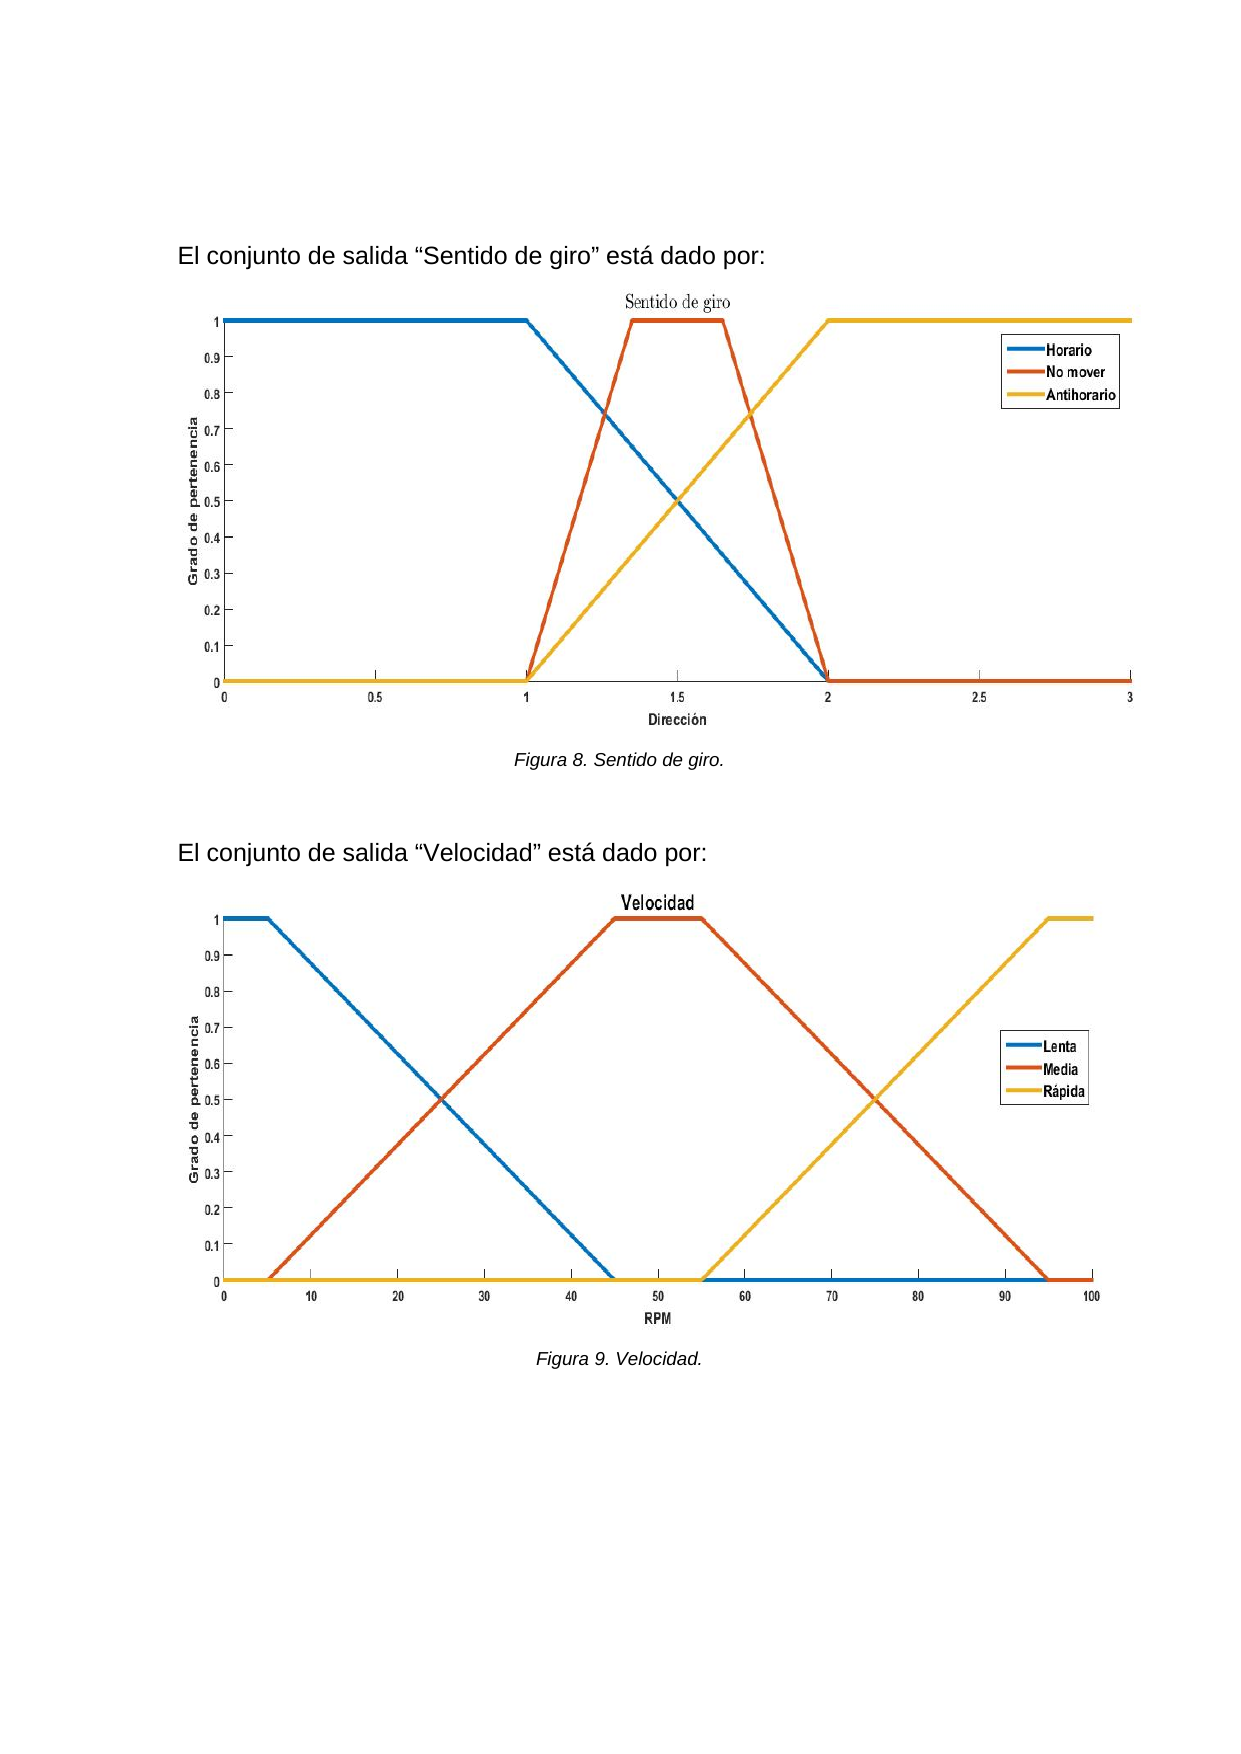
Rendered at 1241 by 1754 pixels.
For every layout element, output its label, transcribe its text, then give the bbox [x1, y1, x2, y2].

picture [177, 289, 1142, 730]
text El conjunto de salida “Velocidad” está dado por: [177, 838, 1063, 867]
text El conjunto de salida “Sentido de giro” está dado por: [177, 241, 1063, 270]
picture [177, 885, 1109, 1330]
text Figura 9. Velocidad. [177, 1348, 1063, 1370]
text Figura 8. Sentido de giro. [177, 748, 1063, 770]
